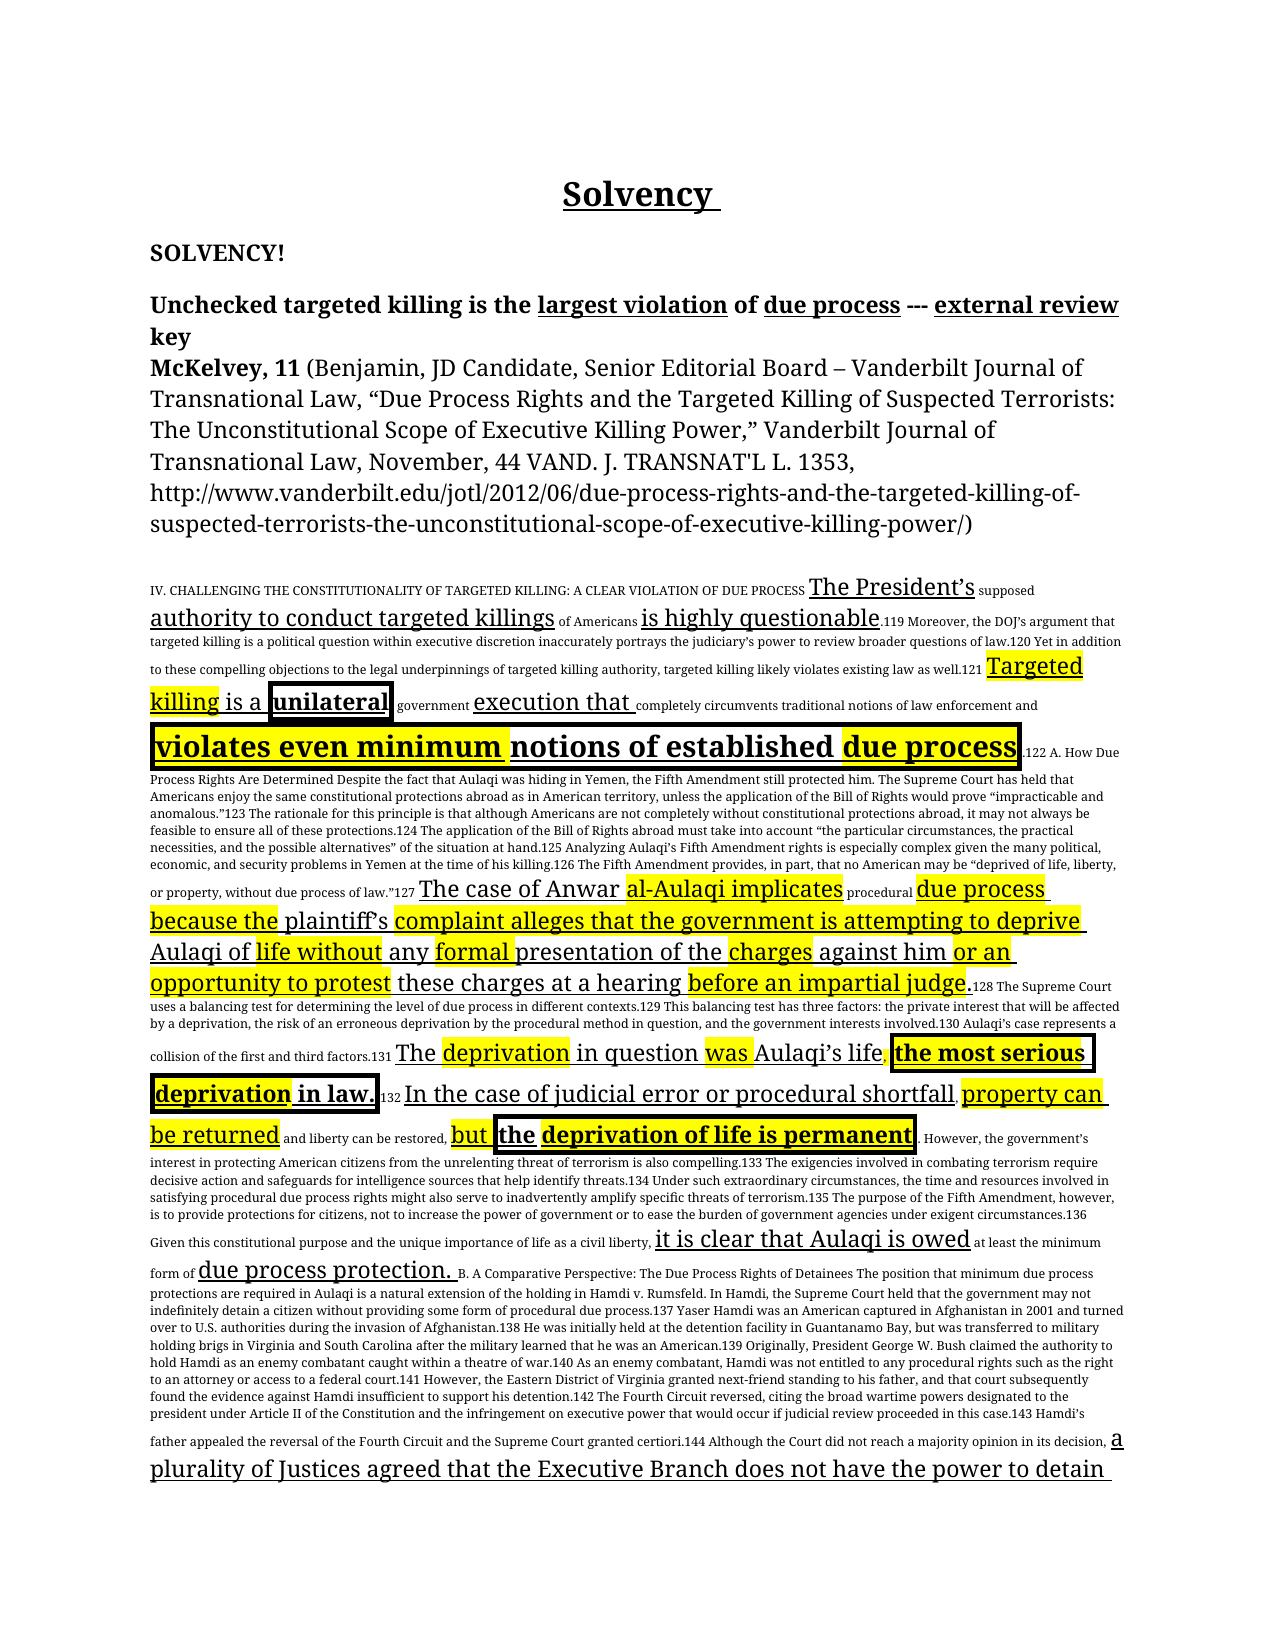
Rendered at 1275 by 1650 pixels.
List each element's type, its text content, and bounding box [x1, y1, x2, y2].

subtitle Solvency [150, 171, 1125, 216]
subtitle SOLVENCY! [150, 237, 1125, 268]
text McKelvey, 11 (Benjamin, JD Candidate, Senior Editorial Board – Vanderbilt Journal of Transnational Law, “Due Process Rights and the Targeted Killing of Suspected Terrorists: The Unconstitutional Scope of Executive Killing Power,” Vanderbilt Journal of Transnational Law, November, 44 VAND. J. TRANSNAT'L L. 1353, http://www.vanderbilt.edu/jotl/2012/06/due-process-rights-and-the-targeted-killing-of-suspected-terrorists-the-unconstitutional-scope-of-executive-killing-power/) [150, 352, 1125, 539]
subtitle Unchecked targeted killing is the largest violation of due process --- external review key [150, 289, 1125, 352]
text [150, 570, 1125, 1484]
